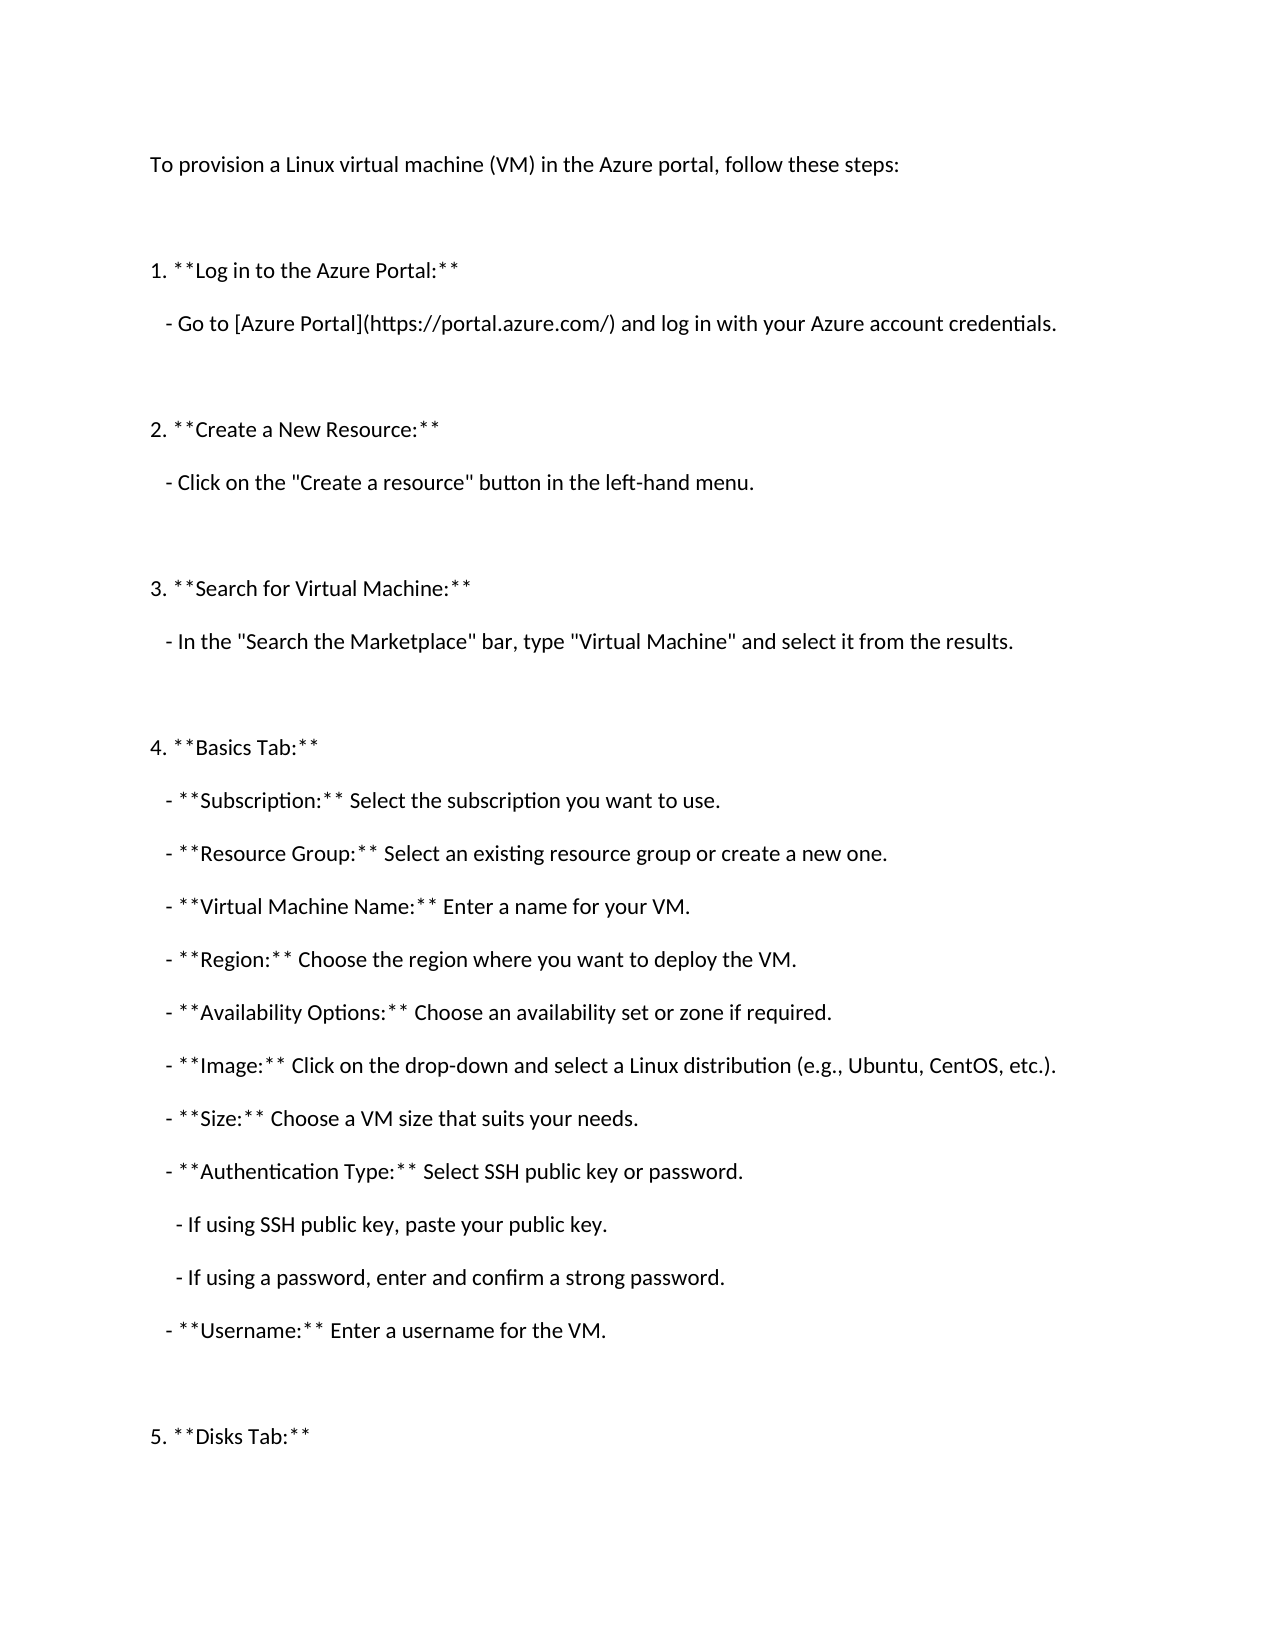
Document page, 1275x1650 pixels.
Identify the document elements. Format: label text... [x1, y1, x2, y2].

text - If using SSH public key, paste your public key. [150, 1210, 1125, 1238]
text - **Size:** Choose a VM size that suits your needs. [150, 1104, 1125, 1132]
text - In the "Search the Marketplace" bar, type "Virtual Machine" and select it from the results. [150, 627, 1125, 655]
text To provision a Linux virtual machine (VM) in the Azure portal, follow these steps: [150, 150, 1125, 178]
text 2. **Create a New Resource:** [150, 415, 1125, 443]
text - **Virtual Machine Name:** Enter a name for your VM. [150, 892, 1125, 920]
text - **Username:** Enter a username for the VM. [150, 1316, 1125, 1344]
text 1. **Log in to the Azure Portal:** [150, 256, 1125, 284]
text - Click on the "Create a resource" button in the left-hand menu. [150, 468, 1125, 496]
text - **Resource Group:** Select an existing resource group or create a new one. [150, 839, 1125, 867]
text 3. **Search for Virtual Machine:** [150, 574, 1125, 602]
text - **Subscription:** Select the subscription you want to use. [150, 786, 1125, 814]
text - **Availability Options:** Choose an availability set or zone if required. [150, 998, 1125, 1026]
text - **Image:** Click on the drop-down and select a Linux distribution (e.g., Ubuntu, CentOS, etc.). [150, 1051, 1125, 1079]
text - **Authentication Type:** Select SSH public key or password. [150, 1157, 1125, 1185]
text 4. **Basics Tab:** [150, 733, 1125, 761]
text - Go to [Azure Portal](https://portal.azure.com/) and log in with your Azure account credentials. [150, 309, 1125, 337]
text - **Region:** Choose the region where you want to deploy the VM. [150, 945, 1125, 973]
text - If using a password, enter and confirm a strong password. [150, 1263, 1125, 1291]
text 5. **Disks Tab:** [150, 1422, 1125, 1451]
